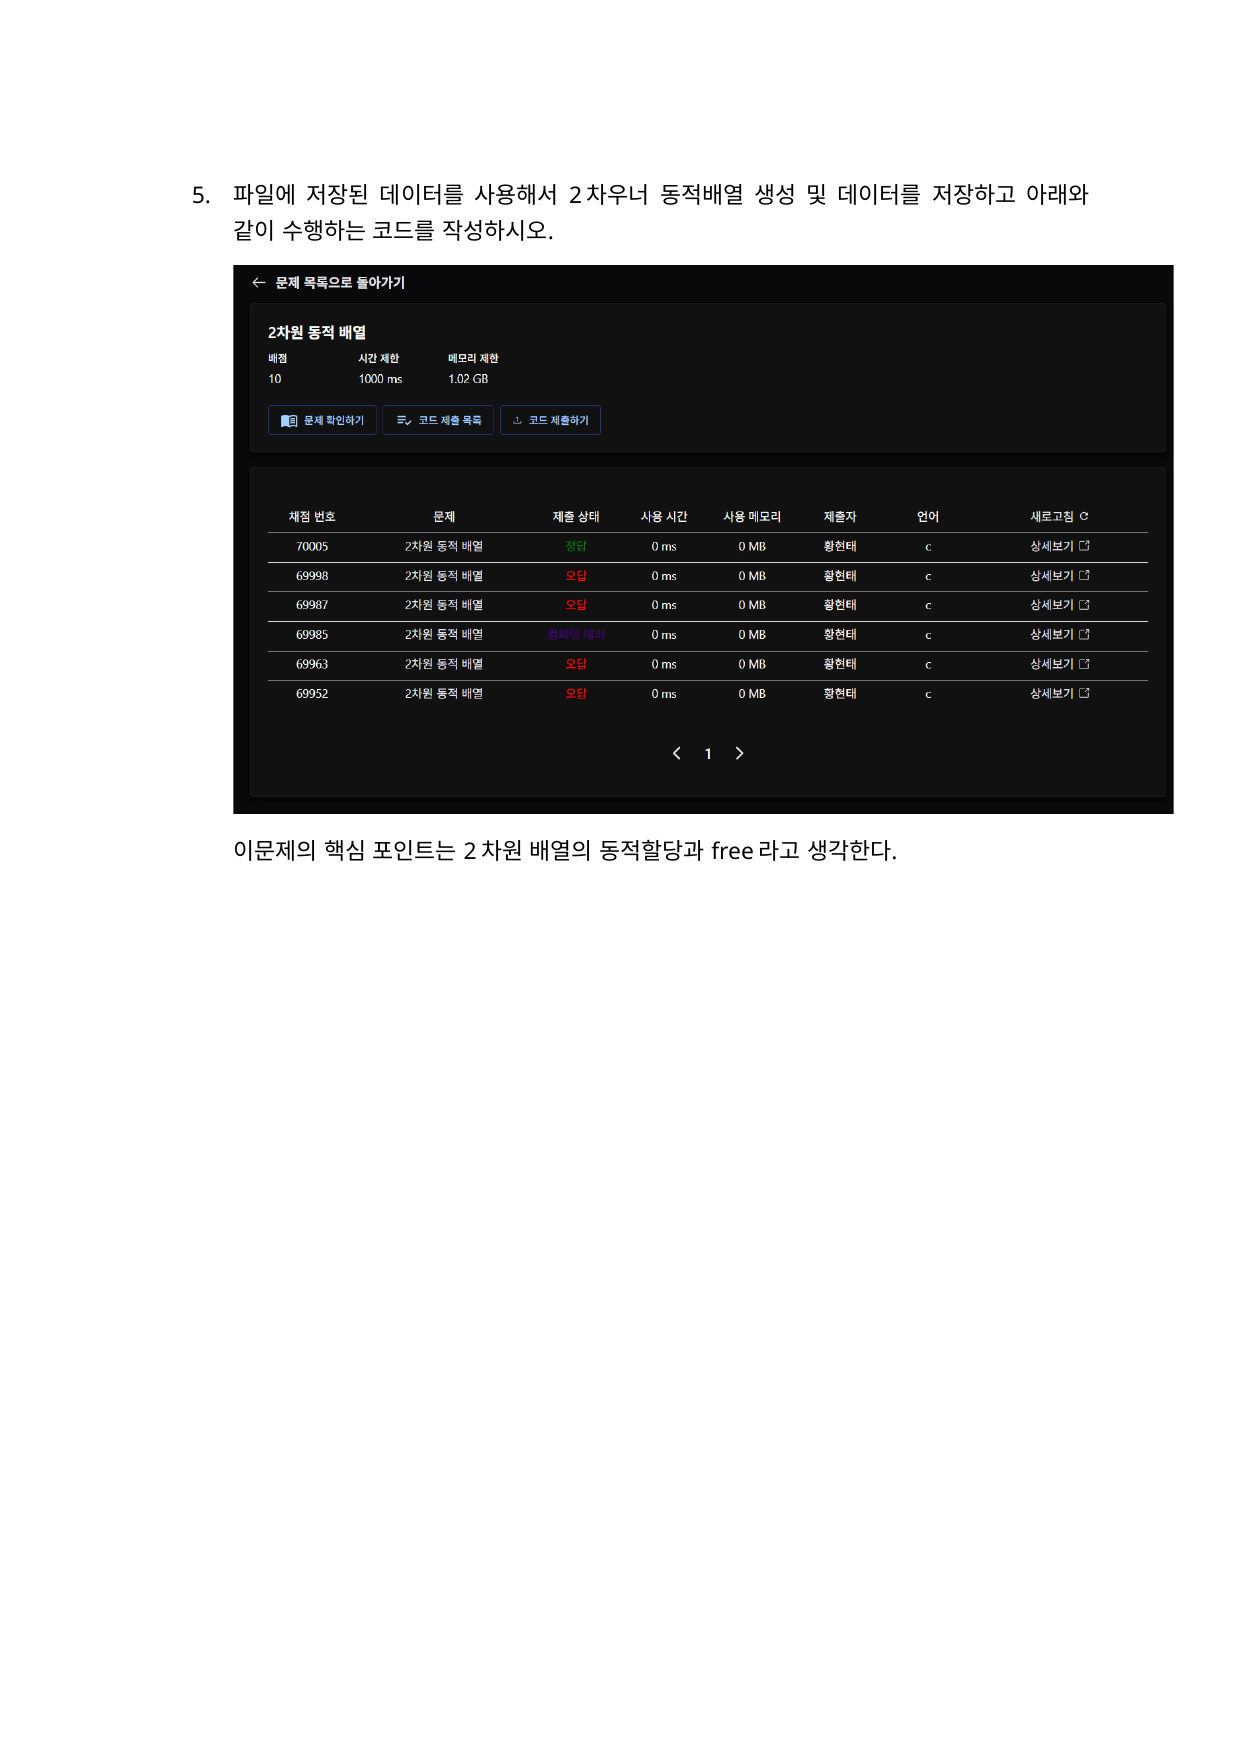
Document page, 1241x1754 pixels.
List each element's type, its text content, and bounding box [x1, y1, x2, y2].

list 이문제의 핵심 포인트는 2차원 배열의 동적할당과 free라고 생각한다. [233, 833, 1090, 866]
picture [233, 265, 1174, 814]
list 파일에 저장된 데이터를 사용해서 2차우너 동적배열 생성 및 데이터를 저장하고 아래와 같이 수행하는 코드를 작성하시오. [192, 177, 1090, 246]
